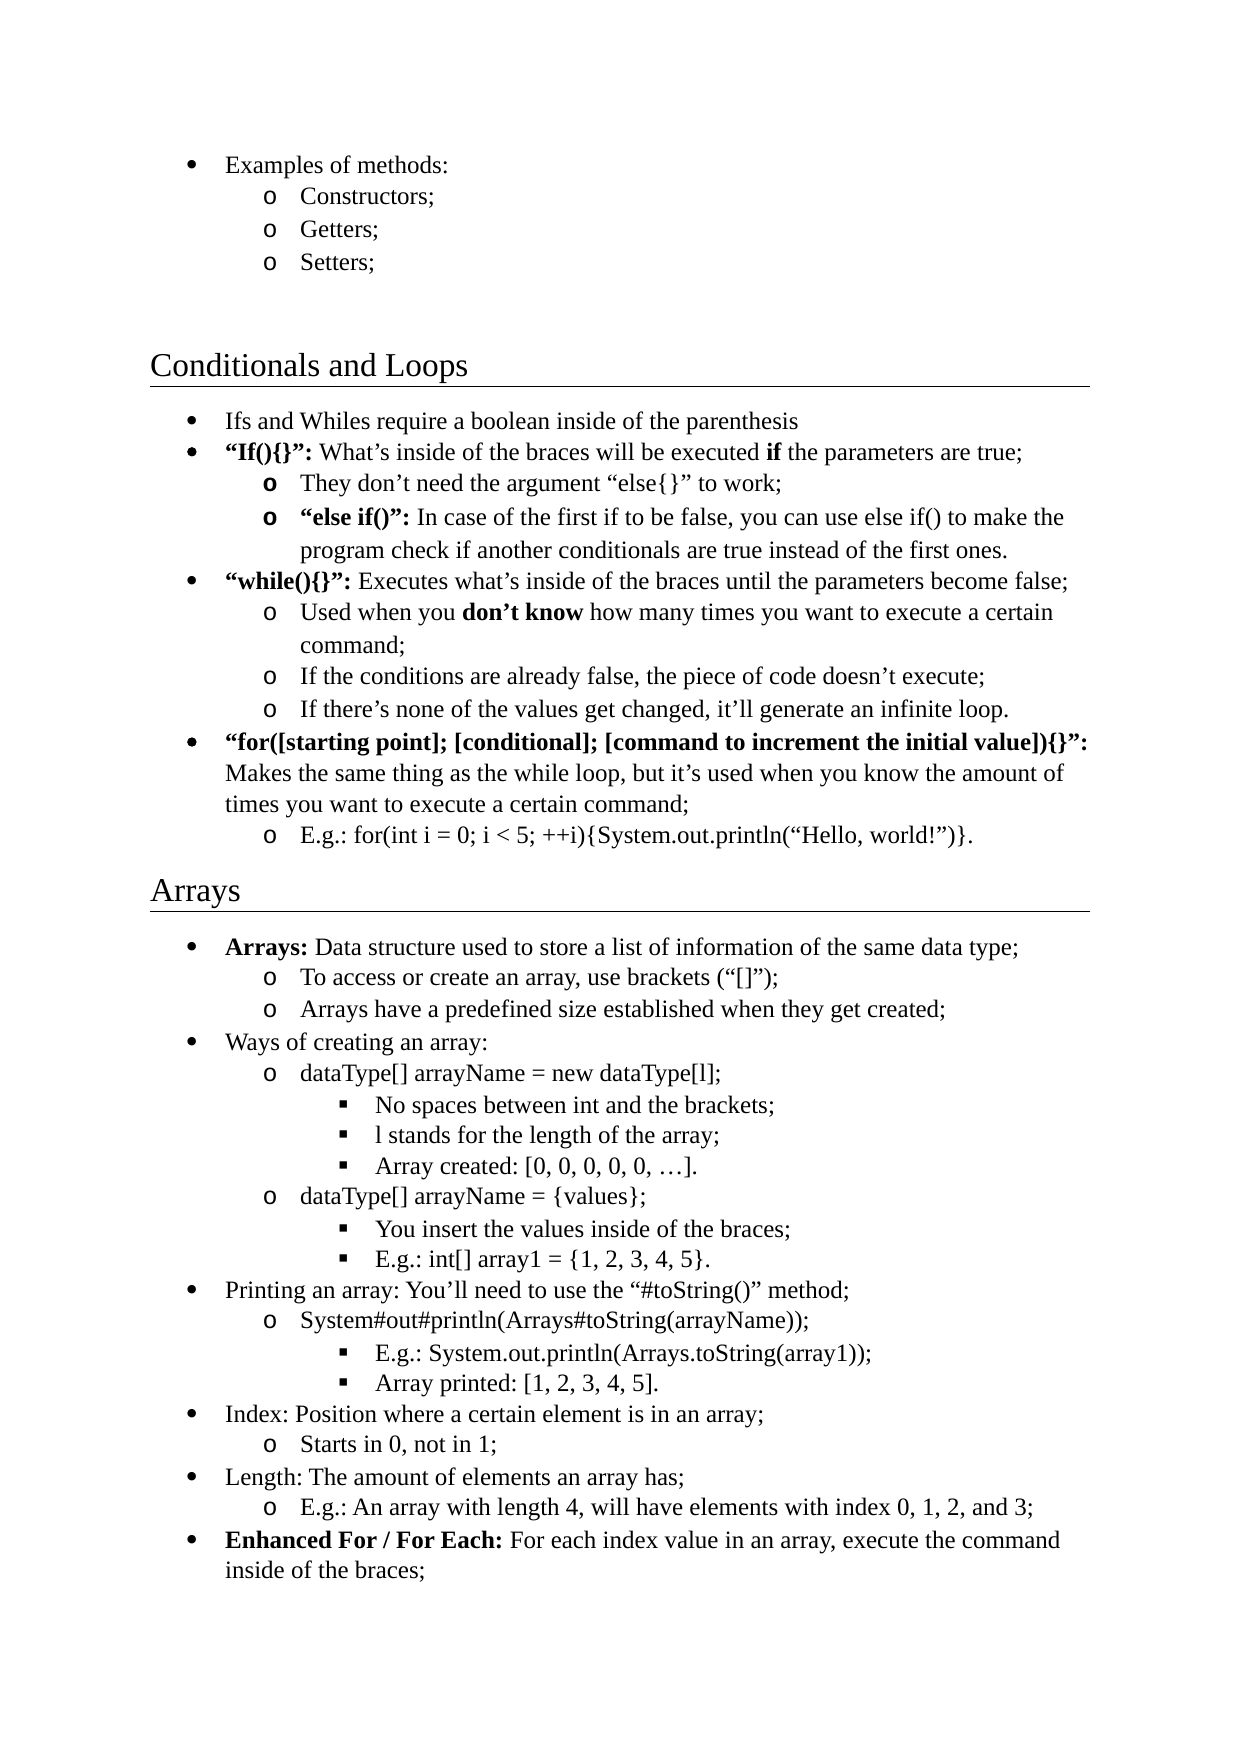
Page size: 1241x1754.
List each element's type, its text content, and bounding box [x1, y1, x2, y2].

list Used when you don’t know how many times you want to execute a certain command; [262, 597, 1090, 659]
list Ways of creating an array: [187, 1027, 1090, 1056]
list Starts in 0, not in 1; [262, 1429, 1090, 1460]
list Array created: [0, 0, 0, 0, 0, …]. [337, 1151, 1090, 1180]
list System#out#println(Arrays#toString(arrayName)); [262, 1305, 1090, 1336]
list You insert the values inside of the braces; [337, 1214, 1090, 1243]
list If the conditions are already false, the piece of code doesn’t execute; [262, 661, 1090, 692]
text Arrays [150, 870, 1090, 911]
list “while(){}”: Executes what’s inside of the braces until the parameters become false; [187, 566, 1090, 594]
list E.g.: int[] array1 = {1, 2, 3, 4, 5}. [337, 1244, 1090, 1273]
list dataType[] arrayName = new dataType[l]; [262, 1058, 1090, 1088]
list Getters; [262, 214, 1090, 245]
list To access or create an array, use brackets (“[]”); [262, 962, 1090, 993]
list E.g.: for(int i = 0; i < 5; ++i){System.out.println(“Hello, world!”)}. [262, 821, 1090, 851]
list “If(){}”: What’s inside of the braces will be executed if the parameters are true; [187, 437, 1090, 466]
list No spaces between int and the brackets; [337, 1090, 1090, 1119]
list Setters; [262, 247, 1090, 278]
list dataType[] arrayName = {values}; [262, 1181, 1090, 1212]
list If there’s none of the values get changed, it’ll generate an infinite loop. [262, 694, 1090, 725]
list Enhanced For / For Each: For each index value in an array, execute the command inside of the braces; [187, 1525, 1090, 1584]
list Examples of methods: [187, 150, 1090, 179]
list Constructors; [262, 181, 1090, 212]
list l stands for the length of the array; [337, 1121, 1090, 1149]
list Printing an array: You’ll need to use the “#toString()” method; [187, 1275, 1090, 1304]
list “for([starting point]; [conditional]; [command to increment the initial value]){}”: Makes the same thing as the while loop, but it’s used when you know the amount of times you want to execute a certain command; [187, 727, 1090, 818]
list “else if()”: In case of the first if to be false, you can use else if() to make the program check if another conditionals are true instead of the first ones. [262, 502, 1090, 563]
list They don’t need the argument “else{}” to work; [262, 468, 1090, 499]
list Array printed: [1, 2, 3, 4, 5]. [337, 1368, 1090, 1397]
list Ifs and Whiles require a boolean inside of the parenthesis [187, 406, 1090, 435]
text Conditionals and Loops [150, 345, 1090, 386]
list Arrays: Data structure used to store a list of information of the same data type; [187, 932, 1090, 960]
list Arrays have a predefined size established when they get created; [262, 994, 1090, 1025]
list E.g.: An array with length 4, will have elements with index 0, 1, 2, and 3; [262, 1492, 1090, 1523]
list E.g.: System.out.println(Arrays.toString(array1)); [337, 1338, 1090, 1367]
list Index: Position where a certain element is in an array; [187, 1399, 1090, 1427]
list Length: The amount of elements an array has; [187, 1462, 1090, 1491]
